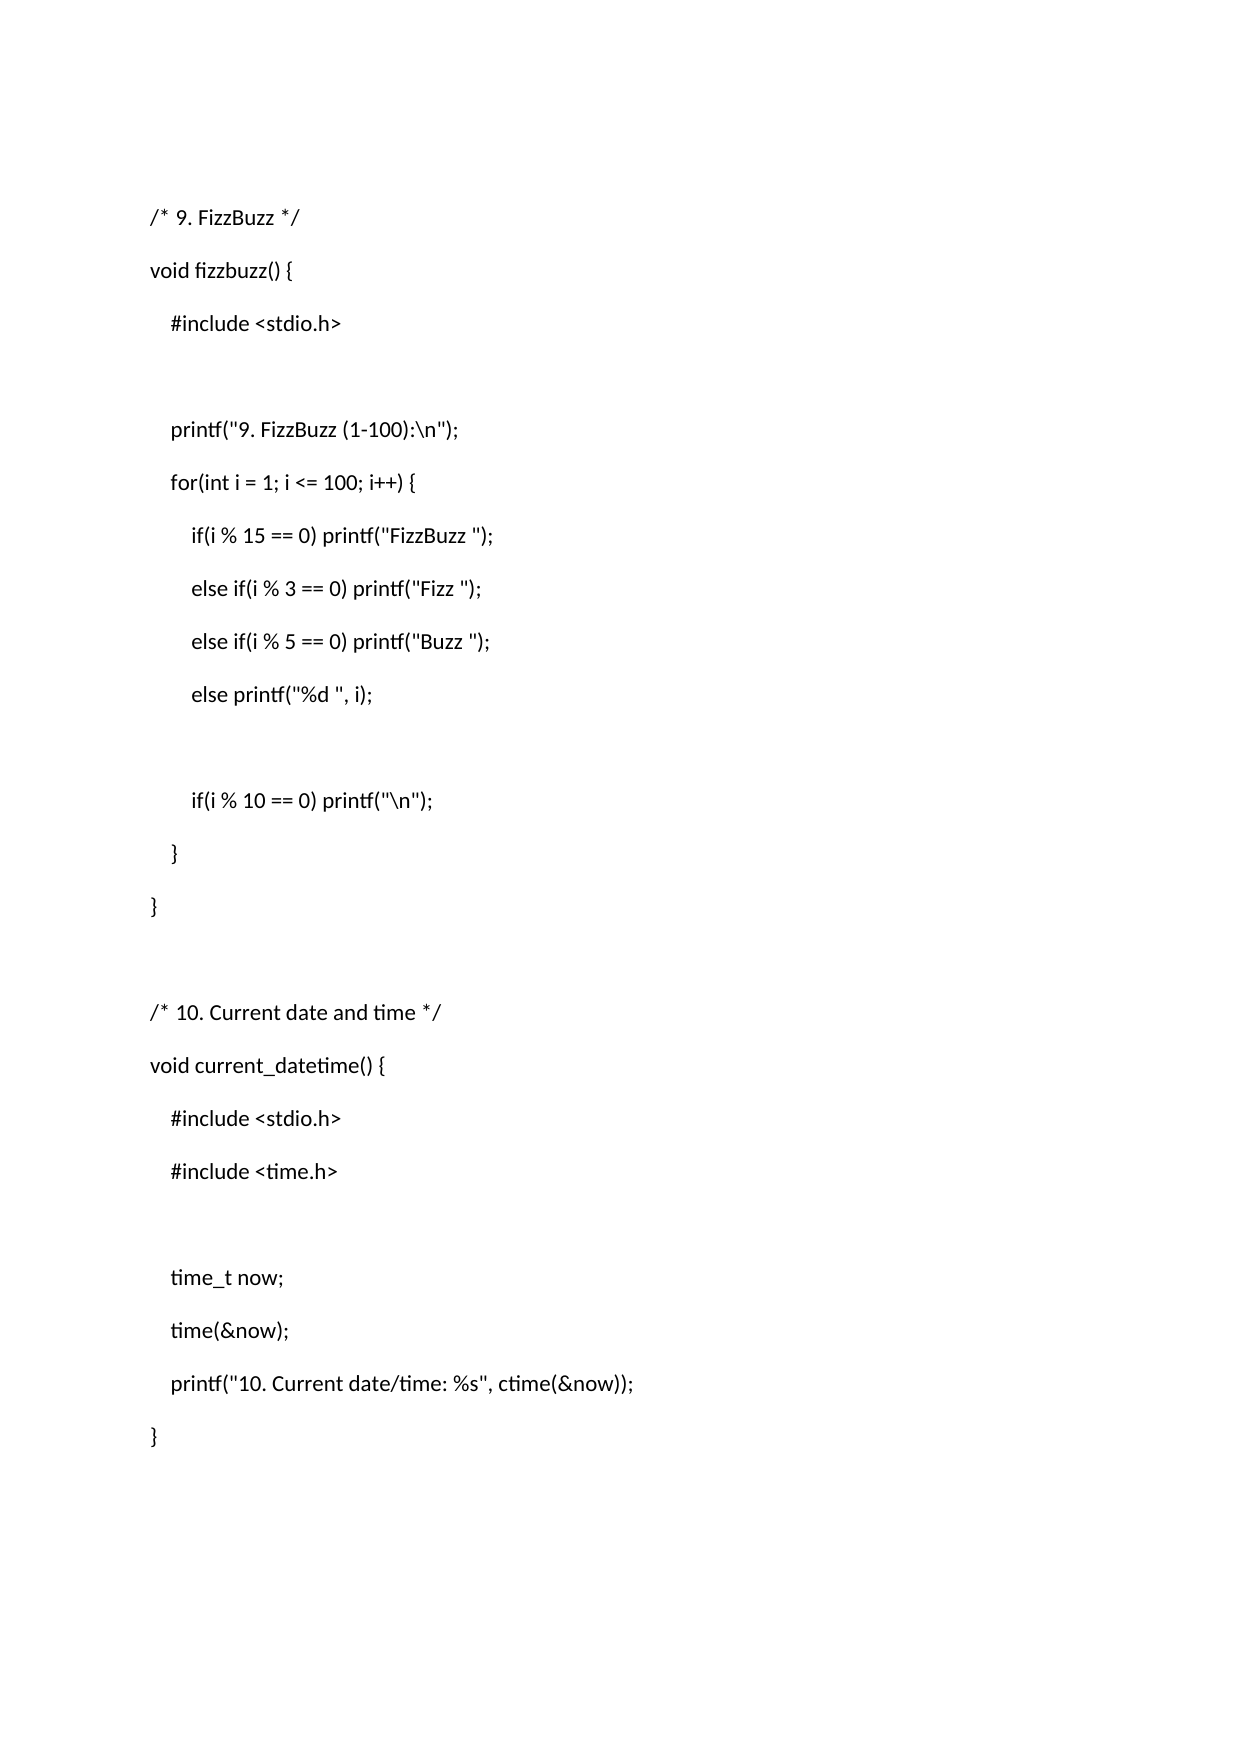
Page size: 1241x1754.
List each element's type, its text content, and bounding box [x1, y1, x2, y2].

text } [150, 1422, 1090, 1451]
text #include <time.h> [150, 1157, 1090, 1185]
text time(&now); [150, 1316, 1090, 1344]
text else if(i % 3 == 0) printf("Fizz "); [150, 574, 1090, 602]
text /* 9. FizzBuzz */ [150, 203, 1090, 231]
text else if(i % 5 == 0) printf("Buzz "); [150, 627, 1090, 655]
text for(int i = 1; i <= 100; i++) { [150, 468, 1090, 496]
text printf("9. FizzBuzz (1-100):\n"); [150, 415, 1090, 443]
text void fizzbuzz() { [150, 256, 1090, 284]
text /* 10. Current date and time */ [150, 998, 1090, 1026]
text if(i % 15 == 0) printf("FizzBuzz "); [150, 521, 1090, 549]
text printf("10. Current date/time: %s", ctime(&now)); [150, 1369, 1090, 1397]
text } [150, 839, 1090, 867]
text #include <stdio.h> [150, 309, 1090, 337]
text #include <stdio.h> [150, 1104, 1090, 1132]
text void current_datetime() { [150, 1051, 1090, 1079]
text } [150, 892, 1090, 920]
text else printf("%d ", i); [150, 680, 1090, 708]
text time_t now; [150, 1263, 1090, 1291]
text if(i % 10 == 0) printf("\n"); [150, 786, 1090, 814]
